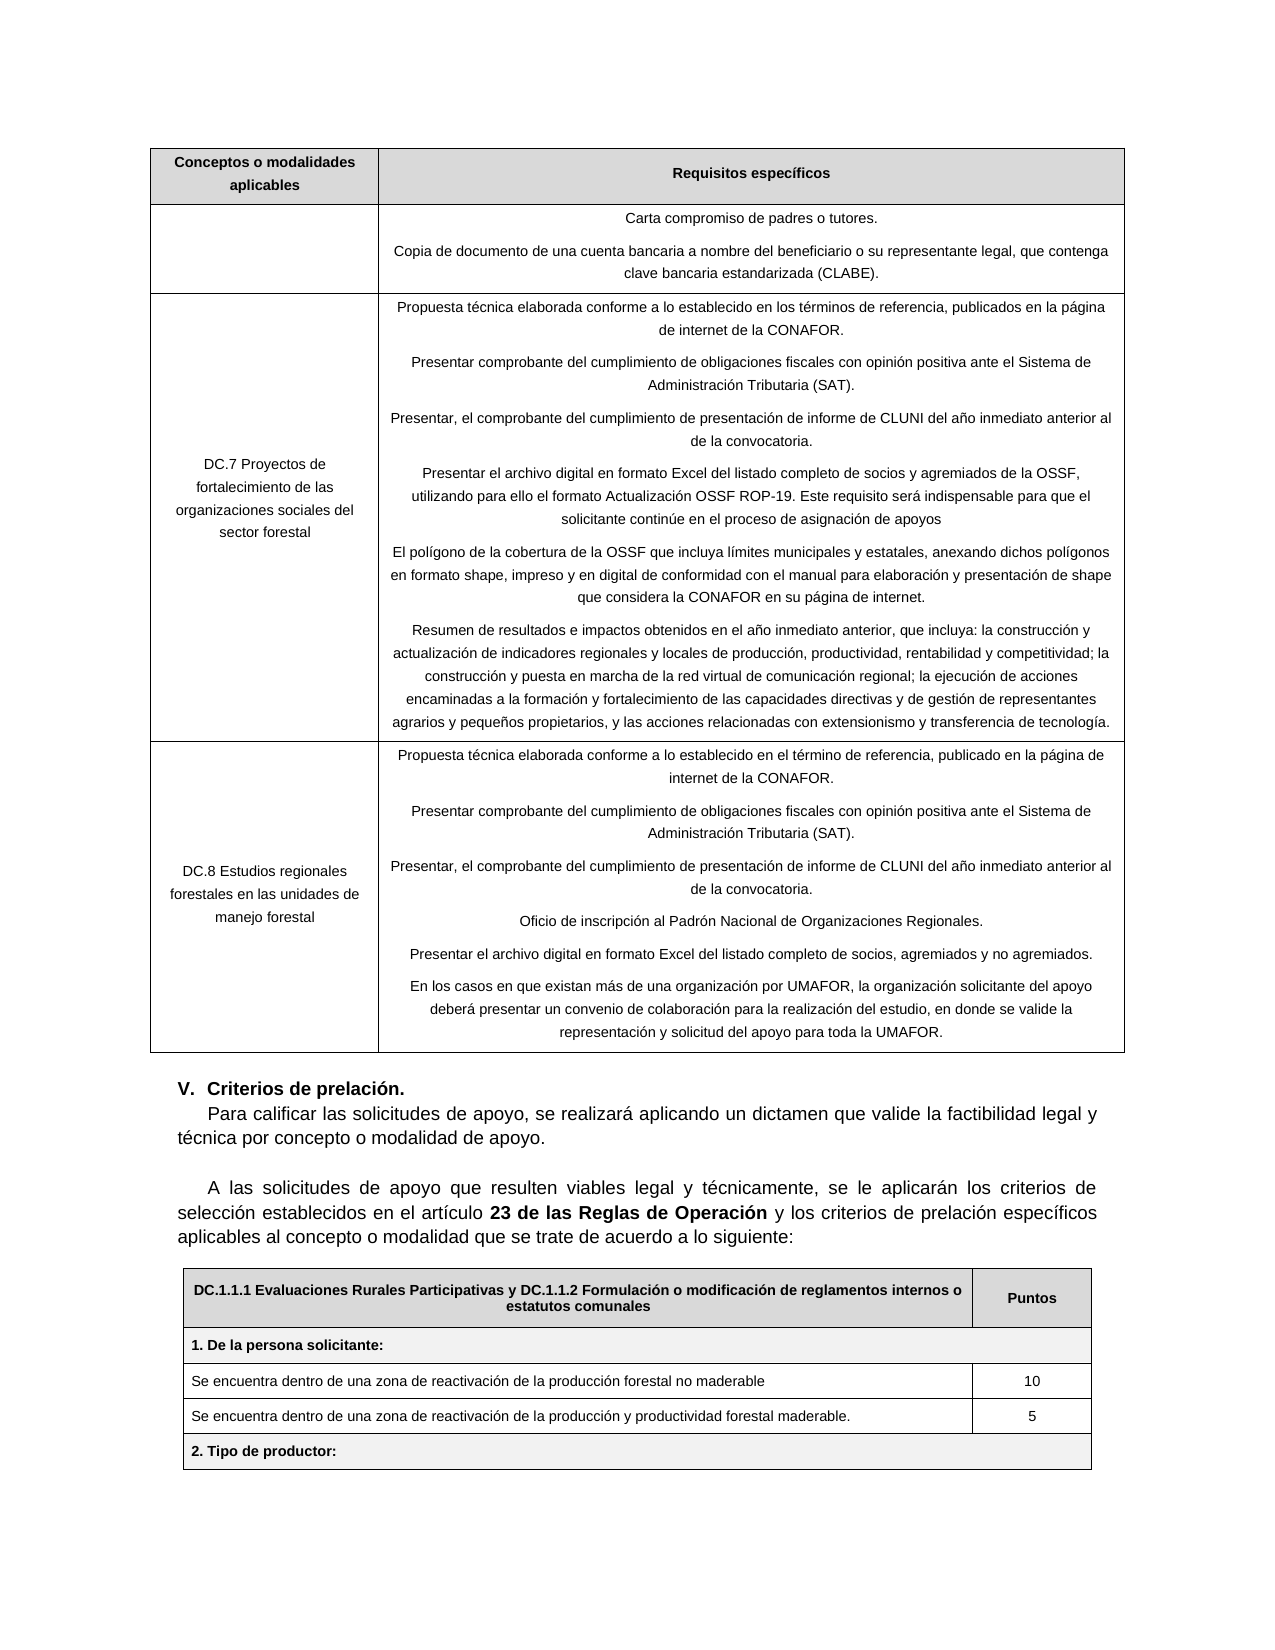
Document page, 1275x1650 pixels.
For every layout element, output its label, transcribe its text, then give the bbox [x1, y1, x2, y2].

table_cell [379, 205, 1124, 293]
table_cell DC.7 Proyectos de fortalecimiento de las organizaciones sociales del sector forestal [151, 294, 378, 741]
table_cell DC.8 Estudios regionales forestales en las unidades de manejo forestal [151, 742, 378, 1052]
text Para calificar las solicitudes de apoyo, se realizará aplicando un dictamen que valide la factibilidad legal y técnica por concepto o modalidad de apoyo. [177, 1102, 1098, 1149]
table_header Conceptos o modalidades aplicables [151, 149, 378, 204]
table_header DC.1.1.1 Evaluaciones Rurales Participativas y DC.1.1.2 Formulación o modificación de reglamentos internos o estatutos comunales [184, 1269, 972, 1327]
table_header Requisitos específicos [379, 149, 1124, 204]
text A las solicitudes de apoyo que resulten viables legal y técnicamente, se le aplicarán los criterios de selección establecidos en el artículo 23 de las Reglas de Operación y los criterios de prelación específicos aplicables al concepto o modalidad que se trate de acuerdo a lo siguiente: [177, 1177, 1098, 1248]
table_cell 5 [973, 1399, 1091, 1433]
table_cell Se encuentra dentro de una zona de reactivación de la producción y productividad forestal maderable. [184, 1399, 972, 1433]
list Criterios de prelación. [177, 1078, 1098, 1099]
table_header Puntos [973, 1269, 1091, 1327]
table_cell Propuesta técnica elaborada conforme a lo establecido en el término de referencia, publicado en la página de internet de la CONAFOR. Presentar comprobante del cumplimiento de obligaciones fiscales con opinión positiva ante el Sistema de Administración Tributaria (SAT). Presentar, el comprobante del cumplimiento de presentación de informe de CLUNI del año inmediato anterior al de la convocatoria. Oficio de inscripción al Padrón Nacional de Organizaciones Regionales. Presentar el archivo digital en formato Excel del listado completo de socios, agremiados y no agremiados. En los casos en que existan más de una organización por UMAFOR, la organización solicitante del apoyo deberá presentar un convenio de colaboración para la realización del estudio, en donde se valide la representación y solicitud del apoyo para toda la UMAFOR. [379, 742, 1124, 1052]
table_cell 2. Tipo de productor: [184, 1434, 1091, 1469]
table_cell 10 [973, 1364, 1091, 1398]
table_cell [151, 205, 378, 293]
table_cell Se encuentra dentro de una zona de reactivación de la producción forestal no maderable [184, 1364, 972, 1398]
table_cell 1. De la persona solicitante: [184, 1328, 1091, 1362]
table_cell Propuesta técnica elaborada conforme a lo establecido en los términos de referencia, publicados en la página de internet de la CONAFOR. Presentar comprobante del cumplimiento de obligaciones fiscales con opinión positiva ante el Sistema de Administración Tributaria (SAT). Presentar, el comprobante del cumplimiento de presentación de informe de CLUNI del año inmediato anterior al de la convocatoria. Presentar el archivo digital en formato Excel del listado completo de socios y agremiados de la OSSF, utilizando para ello el formato Actualización OSSF ROP-19. Este requisito será indispensable para que el solicitante continúe en el proceso de asignación de apoyos El polígono de la cobertura de la OSSF que incluya límites municipales y estatales, anexando dichos polígonos en formato shape, impreso y en digital de conformidad con el manual para elaboración y presentación de shape que considera la CONAFOR en su página de internet. Resumen de resultados e impactos obtenidos en el año inmediato anterior, que incluya: la construcción y actualización de indicadores regionales y locales de producción, productividad, rentabilidad y competitividad; la construcción y puesta en marcha de la red virtual de comunicación regional; la ejecución de acciones encaminadas a la formación y fortalecimiento de las capacidades directivas y de gestión de representantes agrarios y pequeños propietarios, y las acciones relacionadas con extensionismo y transferencia de tecnología. [379, 294, 1124, 741]
